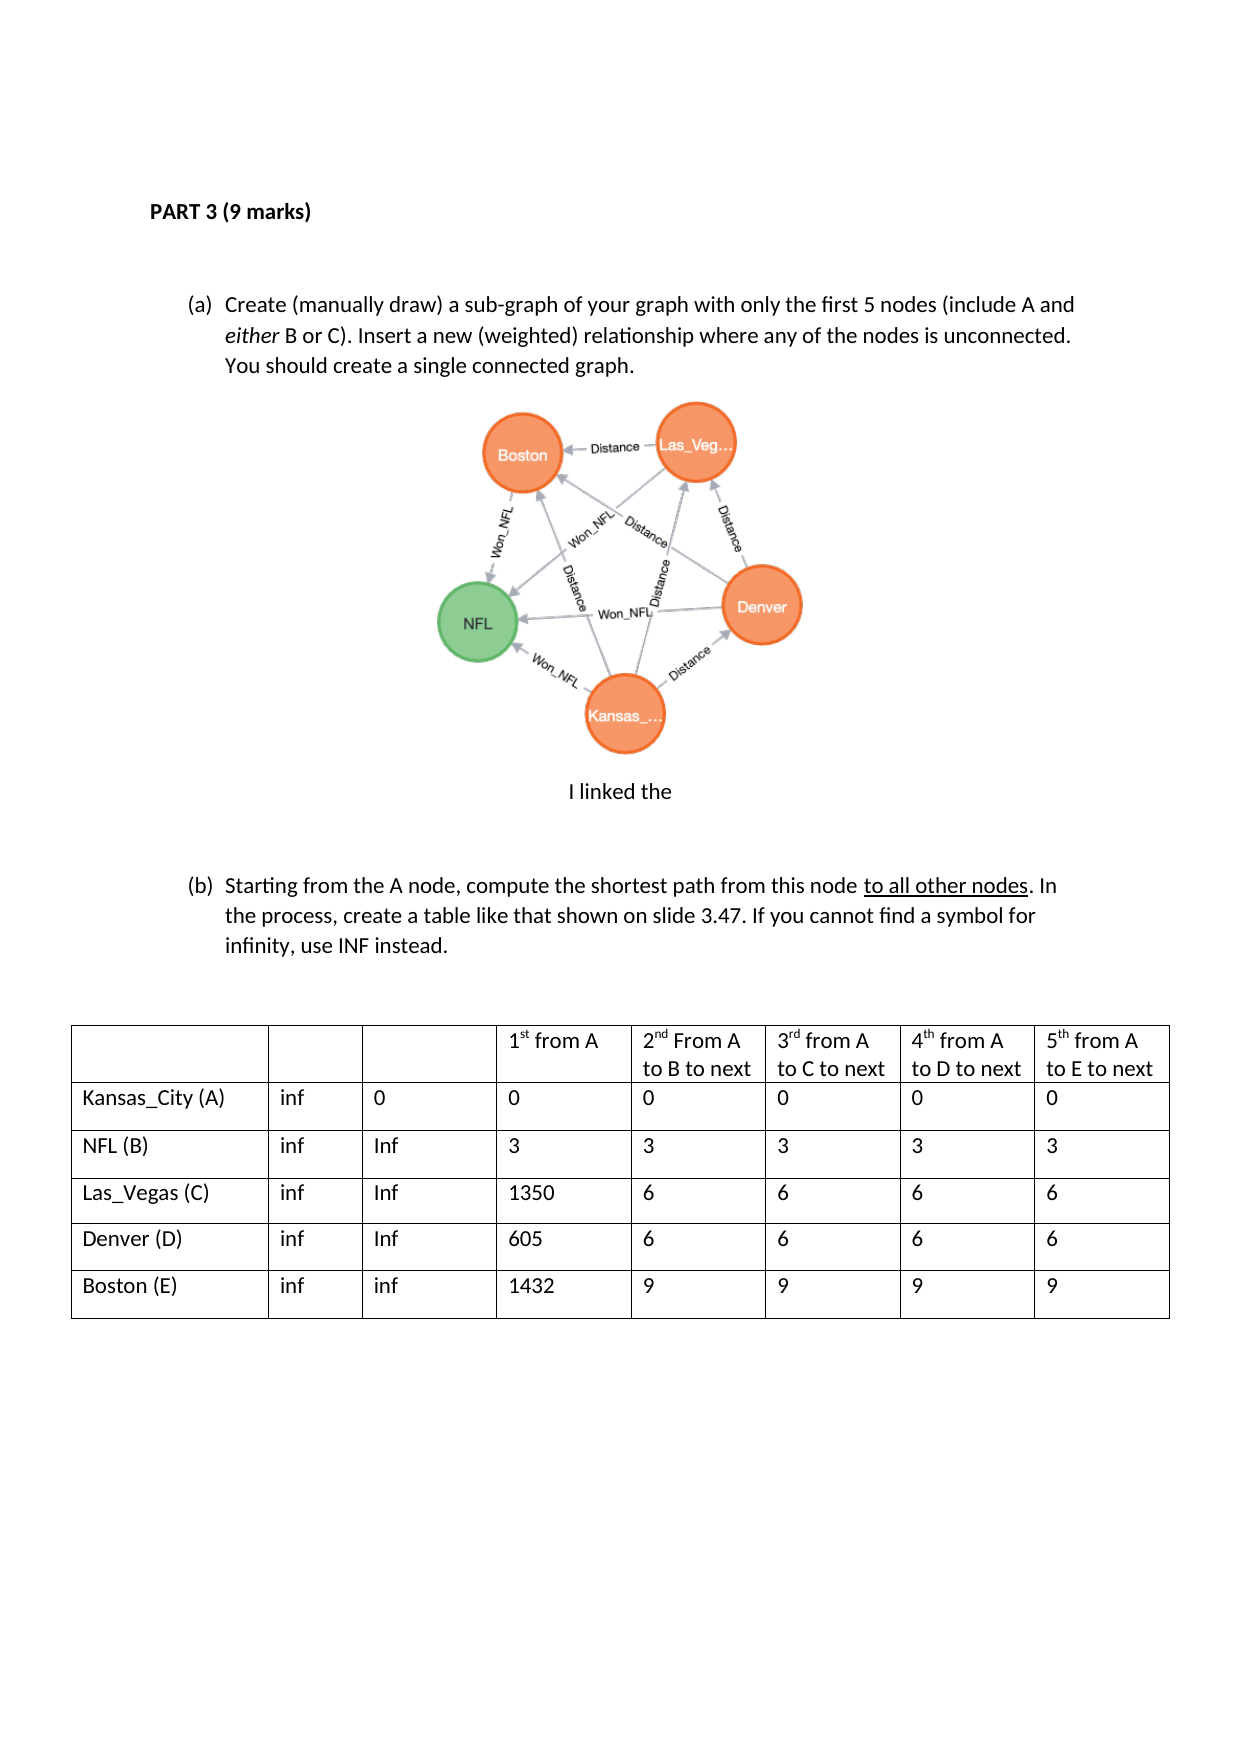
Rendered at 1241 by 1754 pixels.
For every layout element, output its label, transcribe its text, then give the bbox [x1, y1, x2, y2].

table_cell 605 [497, 1224, 631, 1270]
table_cell Denver (D) [72, 1224, 268, 1270]
list Starting from the A node, compute the shortest path from this node to all other nodes. In the process, create a table like that shown on slide 3.47. If you cannot find a symbol for infinity, use INF instead. [187, 871, 1090, 959]
table_cell 1350 [497, 1179, 631, 1223]
table_cell 0 [497, 1083, 631, 1130]
table_cell inf [269, 1179, 362, 1223]
table_header 5th from A to E to next [1035, 1026, 1169, 1082]
table_cell inf [269, 1224, 362, 1270]
table_cell Inf [363, 1179, 496, 1223]
picture [432, 397, 808, 759]
table_cell 0 [901, 1083, 1034, 1130]
table_header [363, 1026, 496, 1082]
table_cell inf [363, 1271, 496, 1318]
table_header 4th from A to D to next [901, 1026, 1034, 1082]
table_cell 3 [497, 1131, 631, 1177]
table_cell NFL (B) [72, 1131, 268, 1177]
table_cell 0 [632, 1083, 765, 1130]
text I linked the [150, 777, 1090, 805]
table_cell 9 [766, 1271, 900, 1318]
table_cell 0 [363, 1083, 496, 1130]
table_cell Las_Vegas (C) [72, 1179, 268, 1223]
table_cell Inf [363, 1224, 496, 1270]
table_cell 6 [901, 1224, 1034, 1270]
table_cell 6 [901, 1179, 1034, 1223]
table_header 1st from A [497, 1026, 631, 1082]
table_cell 6 [1035, 1224, 1169, 1270]
table_cell Inf [363, 1131, 496, 1177]
table_cell 6 [1035, 1179, 1169, 1223]
table_cell 1432 [497, 1271, 631, 1318]
table_cell 0 [1035, 1083, 1169, 1130]
table_header 3rd from A to C to next [766, 1026, 900, 1082]
table_cell 3 [632, 1131, 765, 1177]
table_cell 9 [901, 1271, 1034, 1318]
table_cell 9 [632, 1271, 765, 1318]
text PART 3 (9 marks) [150, 197, 1090, 225]
table_cell 3 [1035, 1131, 1169, 1177]
table_cell 9 [1035, 1271, 1169, 1318]
table_header [269, 1026, 362, 1082]
table_cell inf [269, 1131, 362, 1177]
table_cell Boston (E) [72, 1271, 268, 1318]
table_cell 3 [901, 1131, 1034, 1177]
table_header [72, 1026, 268, 1082]
table_cell 0 [766, 1083, 900, 1130]
table_header 2nd From A to B to next [632, 1026, 765, 1082]
table_cell 6 [632, 1224, 765, 1270]
table_cell 3 [766, 1131, 900, 1177]
table_cell inf [269, 1083, 362, 1130]
table_cell inf [269, 1271, 362, 1318]
table_cell 6 [766, 1224, 900, 1270]
table_cell 6 [632, 1179, 765, 1223]
table_cell 6 [766, 1179, 900, 1223]
list Create (manually draw) a sub-graph of your graph with only the first 5 nodes (include A and either B or C). Insert a new (weighted) relationship where any of the nodes is unconnected. You should create a single connected graph. [187, 291, 1090, 379]
table_cell Kansas_City (A) [72, 1083, 268, 1130]
